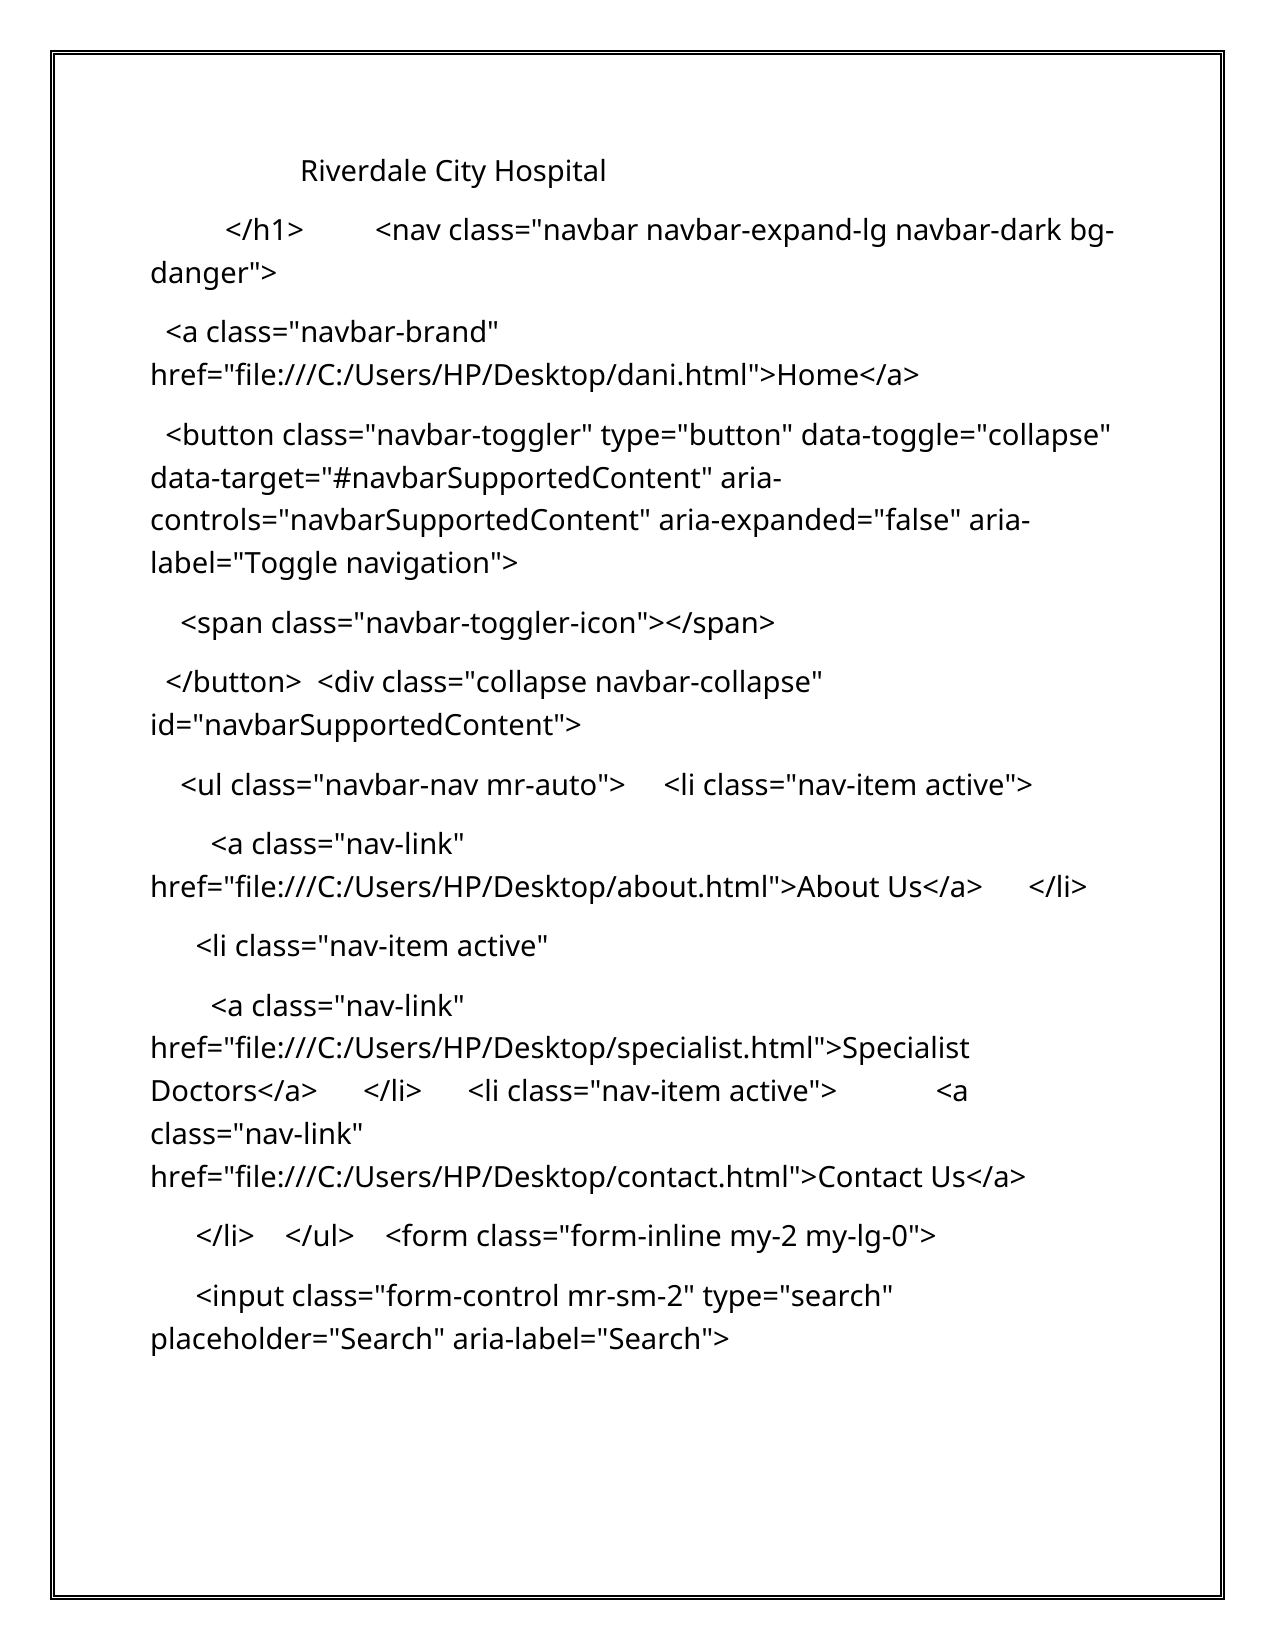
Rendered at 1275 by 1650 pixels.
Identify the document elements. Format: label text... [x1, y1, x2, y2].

text <button class="navbar-toggler" type="button" data-toggle="collapse" data-target="#navbarSupportedContent" aria-controls="navbarSupportedContent" aria-expanded="false" aria-label="Toggle navigation"> [150, 414, 1125, 582]
text <ul class="navbar-nav mr-auto"> <li class="nav-item active"> [150, 764, 1125, 803]
text </button> <div class="collapse navbar-collapse" id="navbarSupportedContent"> [150, 661, 1125, 744]
text <span class="navbar-toggler-icon"></span> [150, 602, 1125, 642]
text <a class="nav-link" href="file:///C:/Users/HP/Desktop/about.html">About Us</a> </li> [150, 823, 1125, 906]
text <a class="navbar-brand" href="file:///C:/Users/HP/Desktop/dani.html">Home</a> [150, 312, 1125, 394]
text </h1> <nav class="navbar navbar-expand-lg navbar-dark bg-danger"> [150, 209, 1125, 292]
text <li class="nav-item active" [150, 926, 1125, 965]
text <input class="form-control mr-sm-2" type="search" placeholder="Search" aria-label="Search"> [150, 1275, 1125, 1358]
text Riverdale City Hospital [150, 150, 1125, 190]
text <a class="nav-link" href="file:///C:/Users/HP/Desktop/specialist.html">Specialist Doctors</a> </li> <li class="nav-item active"> <a class="nav-link" href="file:///C:/Users/HP/Desktop/contact.html">Contact Us</a> [150, 985, 1125, 1196]
text </li> </ul> <form class="form-inline my-2 my-lg-0"> [150, 1216, 1125, 1255]
